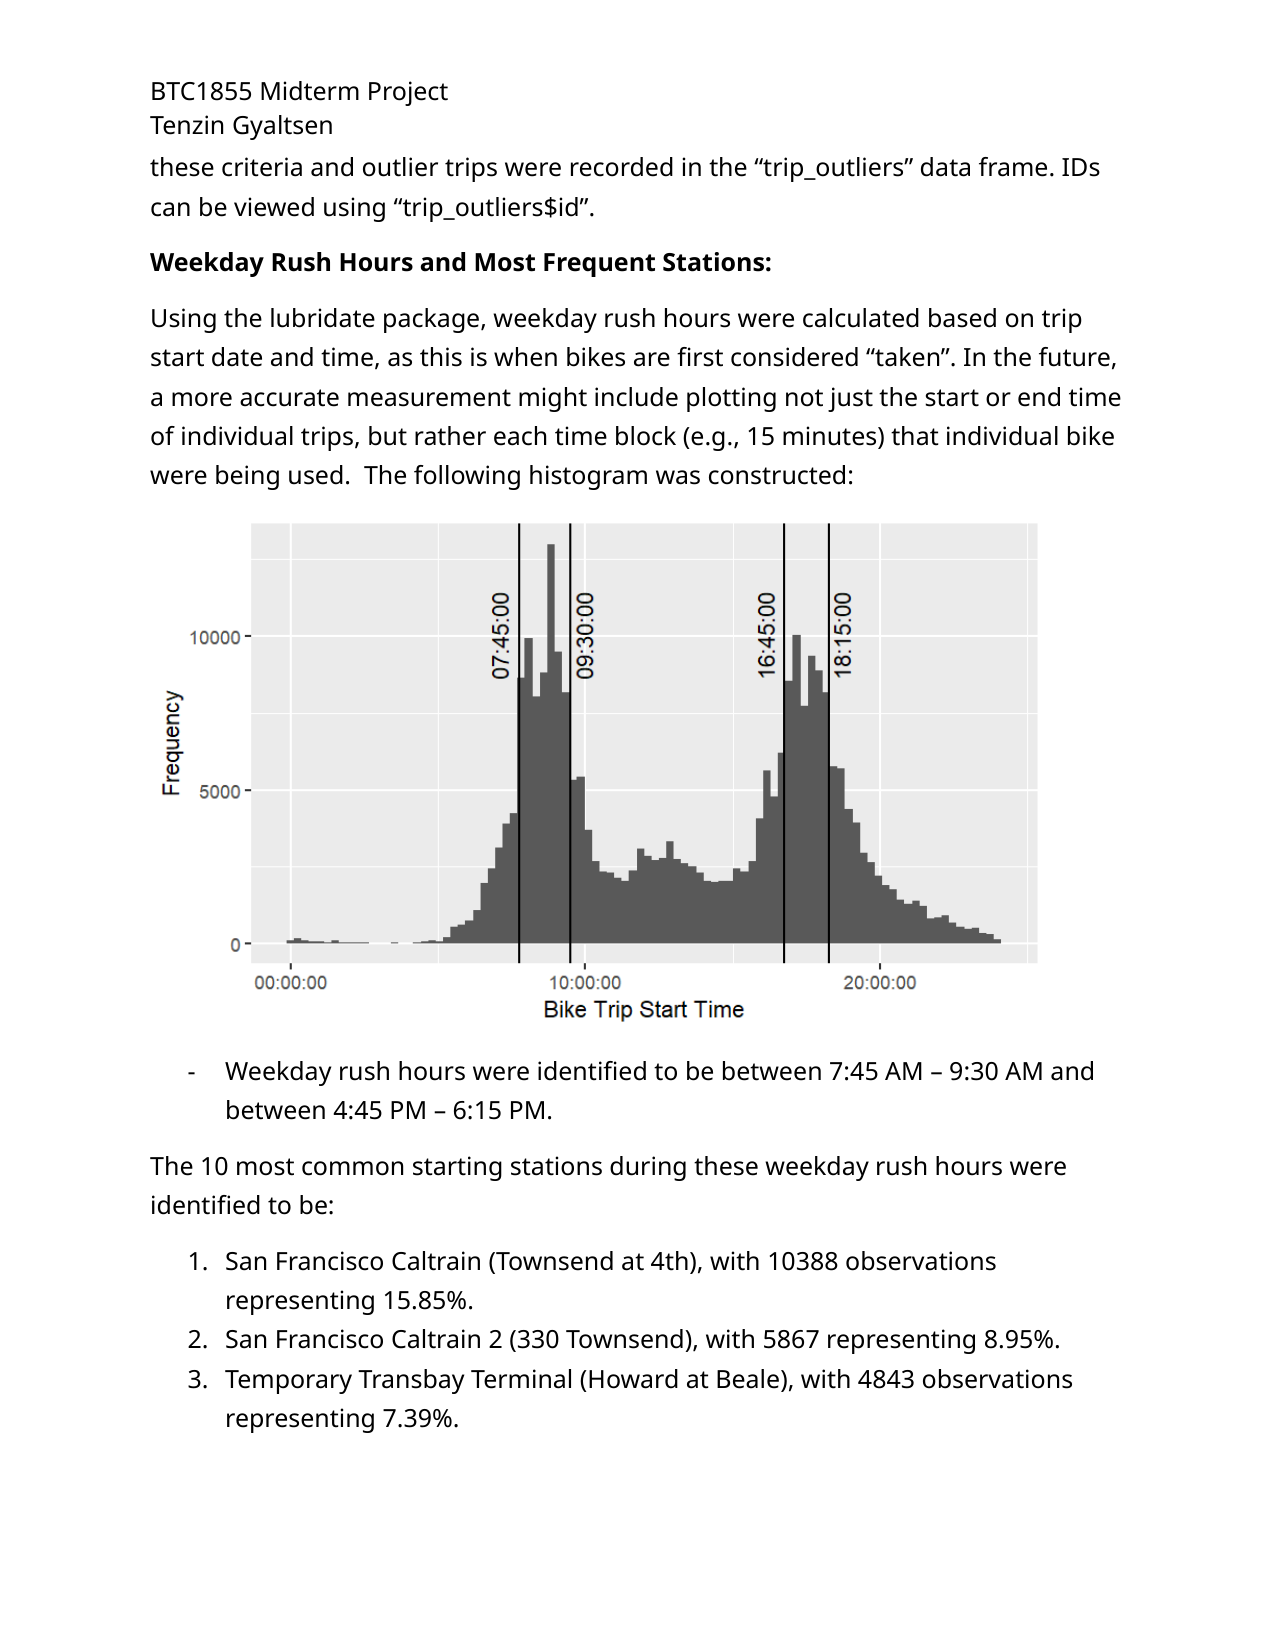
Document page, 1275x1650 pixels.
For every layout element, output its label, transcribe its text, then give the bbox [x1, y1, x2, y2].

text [150, 150, 1125, 223]
text Using the lubridate package, weekday rush hours were calculated based on trip start date and time, as this is when bikes are first considered “taken”. In the future, a more accurate measurement might include plotting not just the start or end time of individual trips, but rather each time block (e.g., 15 minutes) that individual bike were being used. The following histogram was constructed: [150, 301, 1125, 492]
list Weekday rush hours were identified to be between 7:45 AM – 9:30 AM and between 4:45 PM – 6:15 PM. [187, 1054, 1125, 1127]
text The 10 most common starting stations during these weekday rush hours were identified to be: [150, 1149, 1125, 1222]
list Temporary Transbay Terminal (Howard at Beale), with 4843 observations representing 7.39%. [187, 1361, 1125, 1434]
picture [150, 513, 1048, 1032]
list San Francisco Caltrain 2 (330 Townsend), with 5867 representing 8.95%. [187, 1322, 1125, 1356]
list San Francisco Caltrain (Townsend at 4th), with 10388 observations representing 15.85%. [187, 1244, 1125, 1317]
text Weekday Rush Hours and Most Frequent Stations: [150, 245, 1125, 279]
